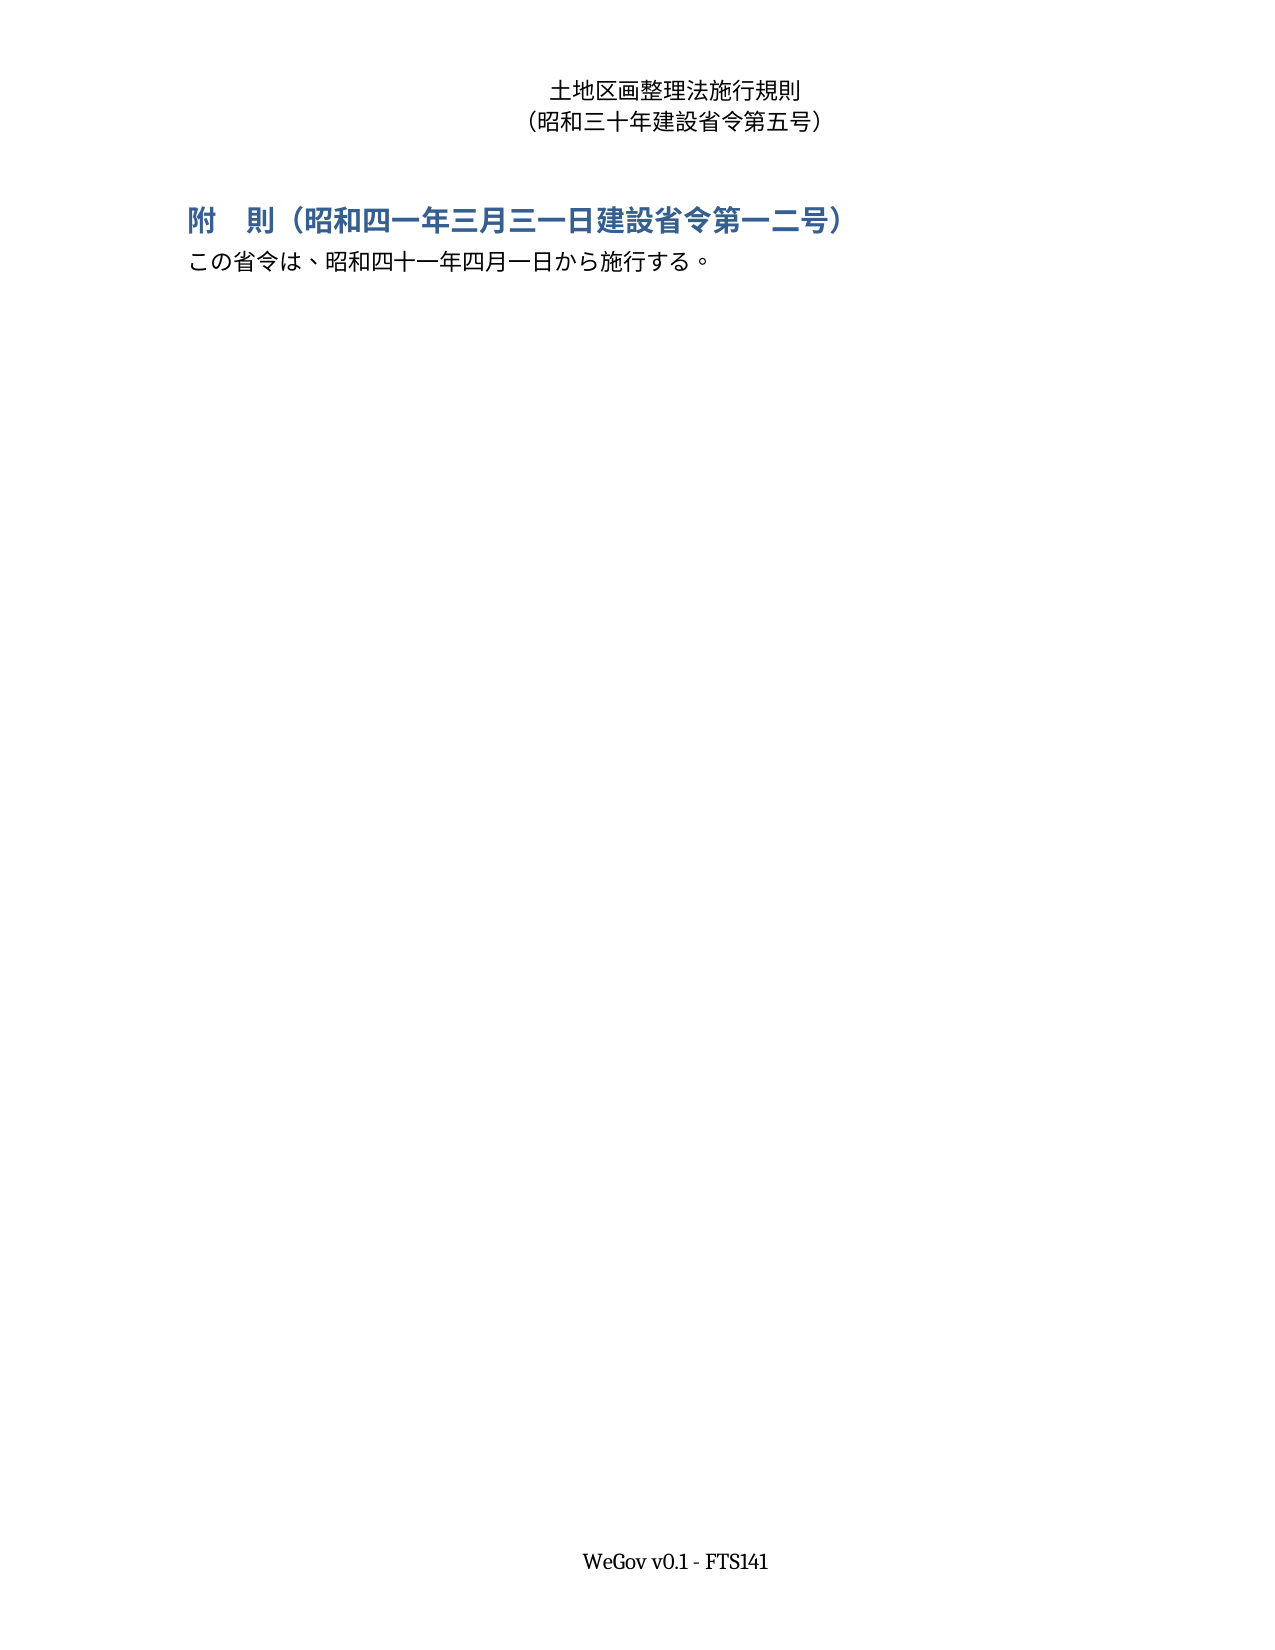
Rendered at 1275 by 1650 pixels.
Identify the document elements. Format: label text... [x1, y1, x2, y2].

subtitle 附 則（昭和四一年三月三一日建設省令第一二号） [187, 200, 1087, 240]
text この省令は、昭和四十一年四月一日から施行する。 [187, 246, 1087, 277]
